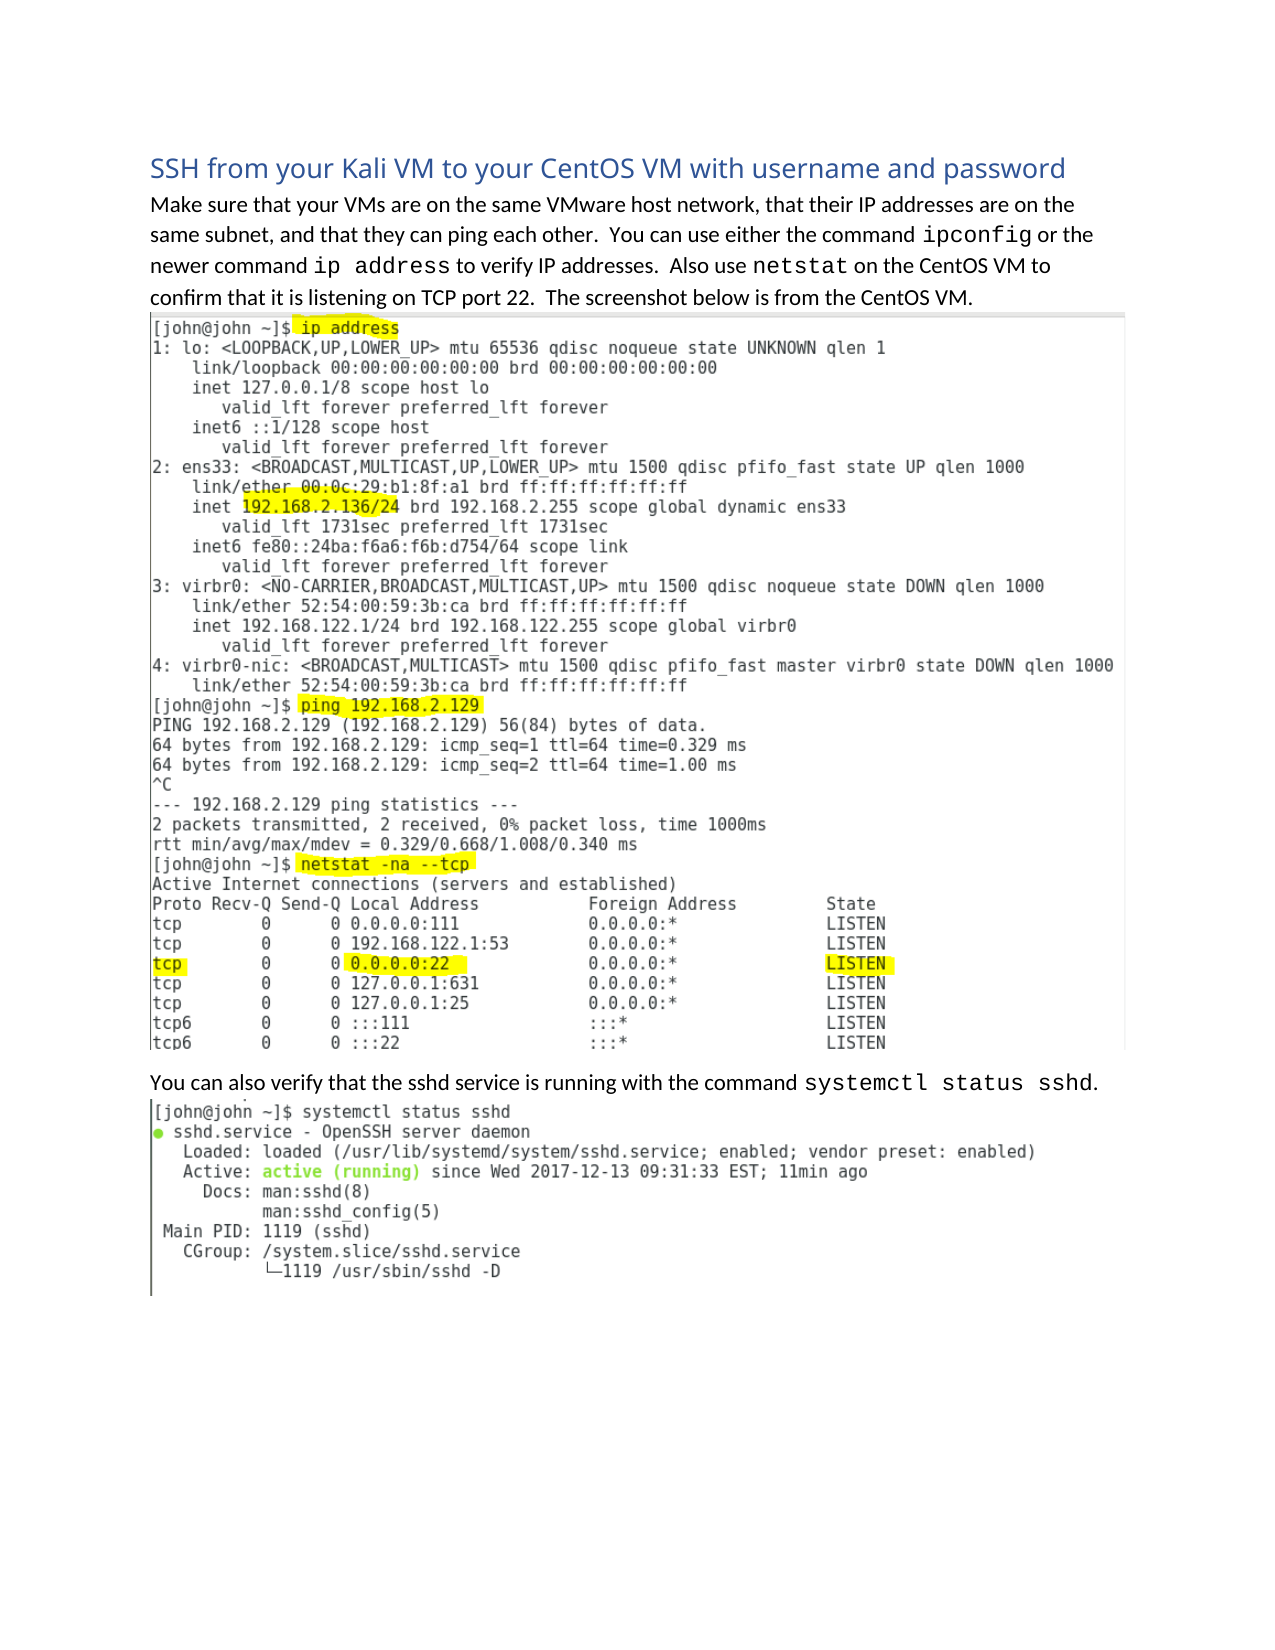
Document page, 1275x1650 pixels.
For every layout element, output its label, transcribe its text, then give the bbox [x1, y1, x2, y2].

subtitle SSH from your Kali VM to your CentOS VM with username and password [150, 150, 1125, 187]
text Make sure that your VMs are on the same VMware host network, that their IP addresses are on the same subnet, and that they can ping each other. You can use either the command ipconfig or the newer command ip address to verify IP addresses. Also use netstat on the CentOS VM to confirm that it is listening on TCP port 22. The screenshot below is from the CentOS VM. [150, 190, 1125, 312]
picture [150, 312, 1125, 1050]
picture [150, 1099, 1125, 1296]
text You can also verify that the sshd service is running with the command systemctl status sshd. [150, 1068, 1125, 1099]
